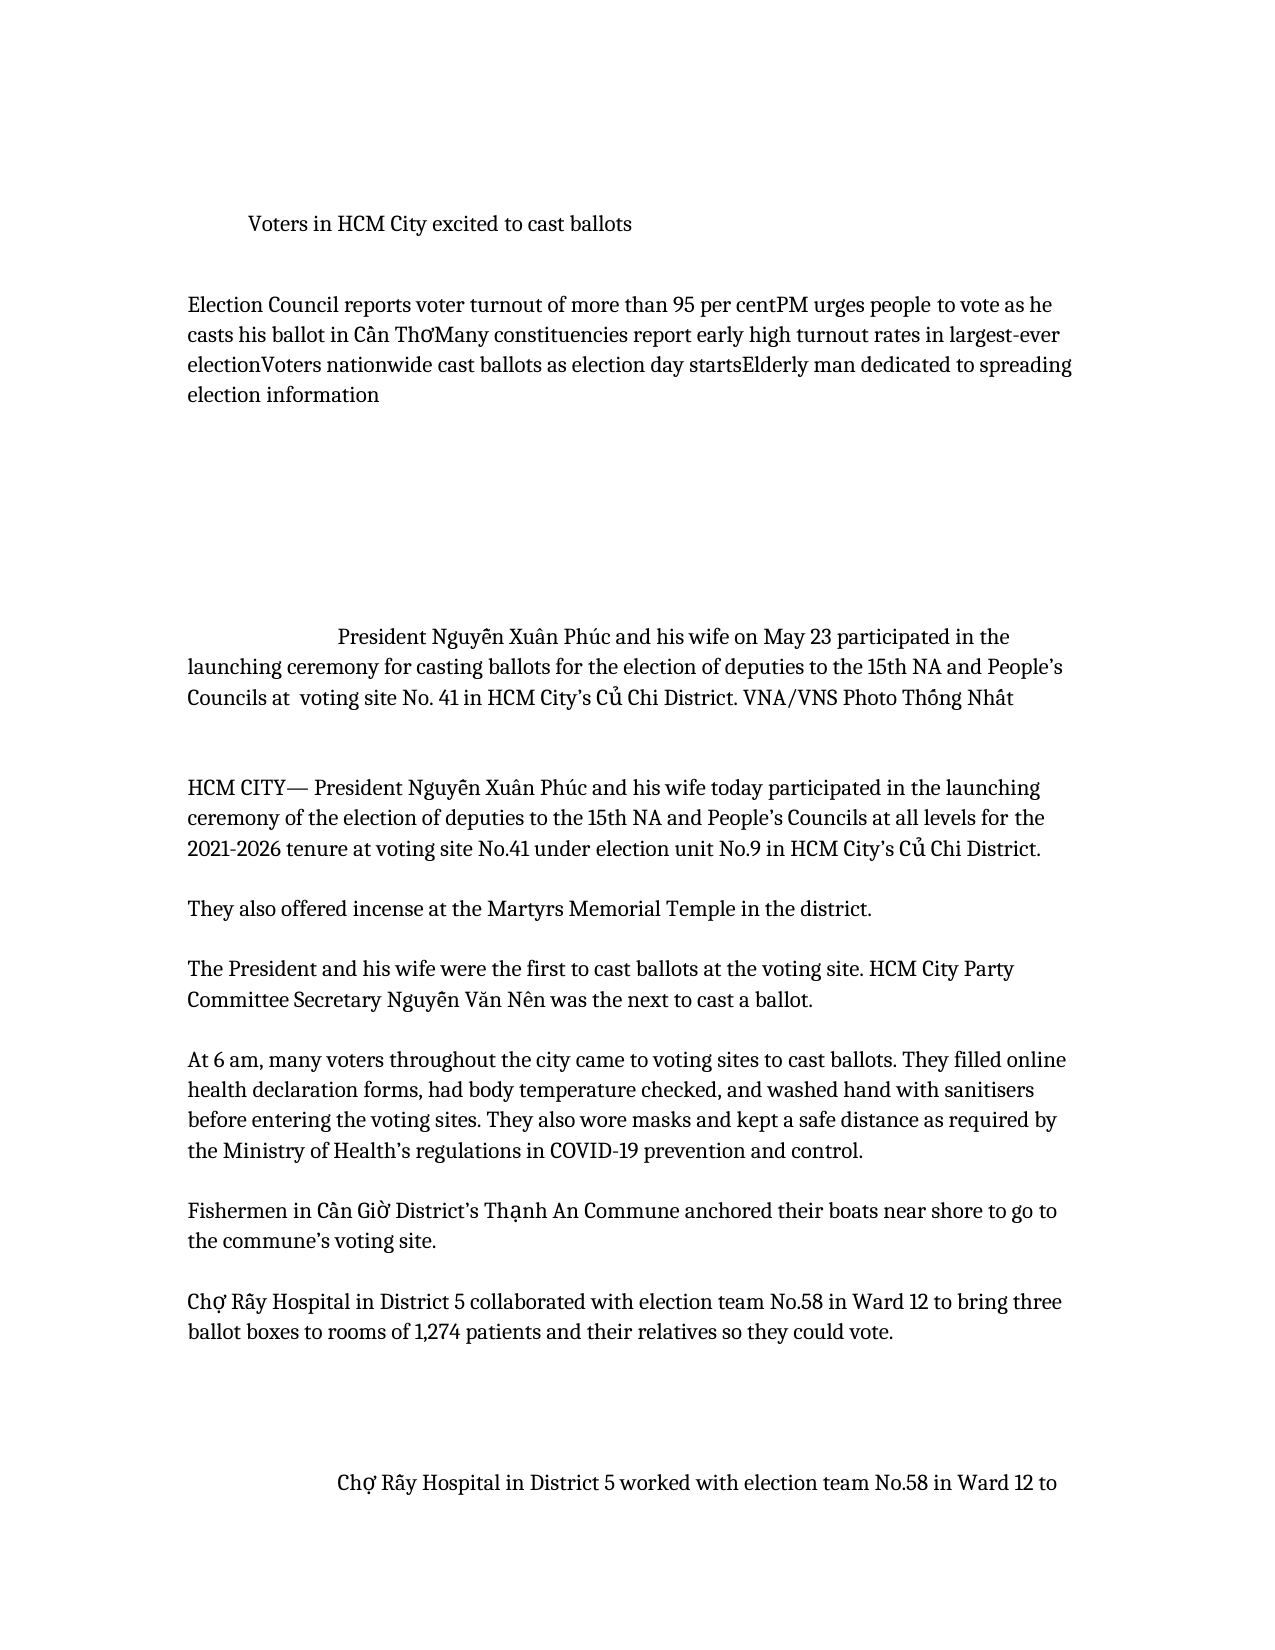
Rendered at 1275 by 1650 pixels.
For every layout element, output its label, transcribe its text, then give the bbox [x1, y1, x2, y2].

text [187, 261, 1087, 1496]
text Voters in HCM City excited to cast ballots [187, 150, 1087, 237]
